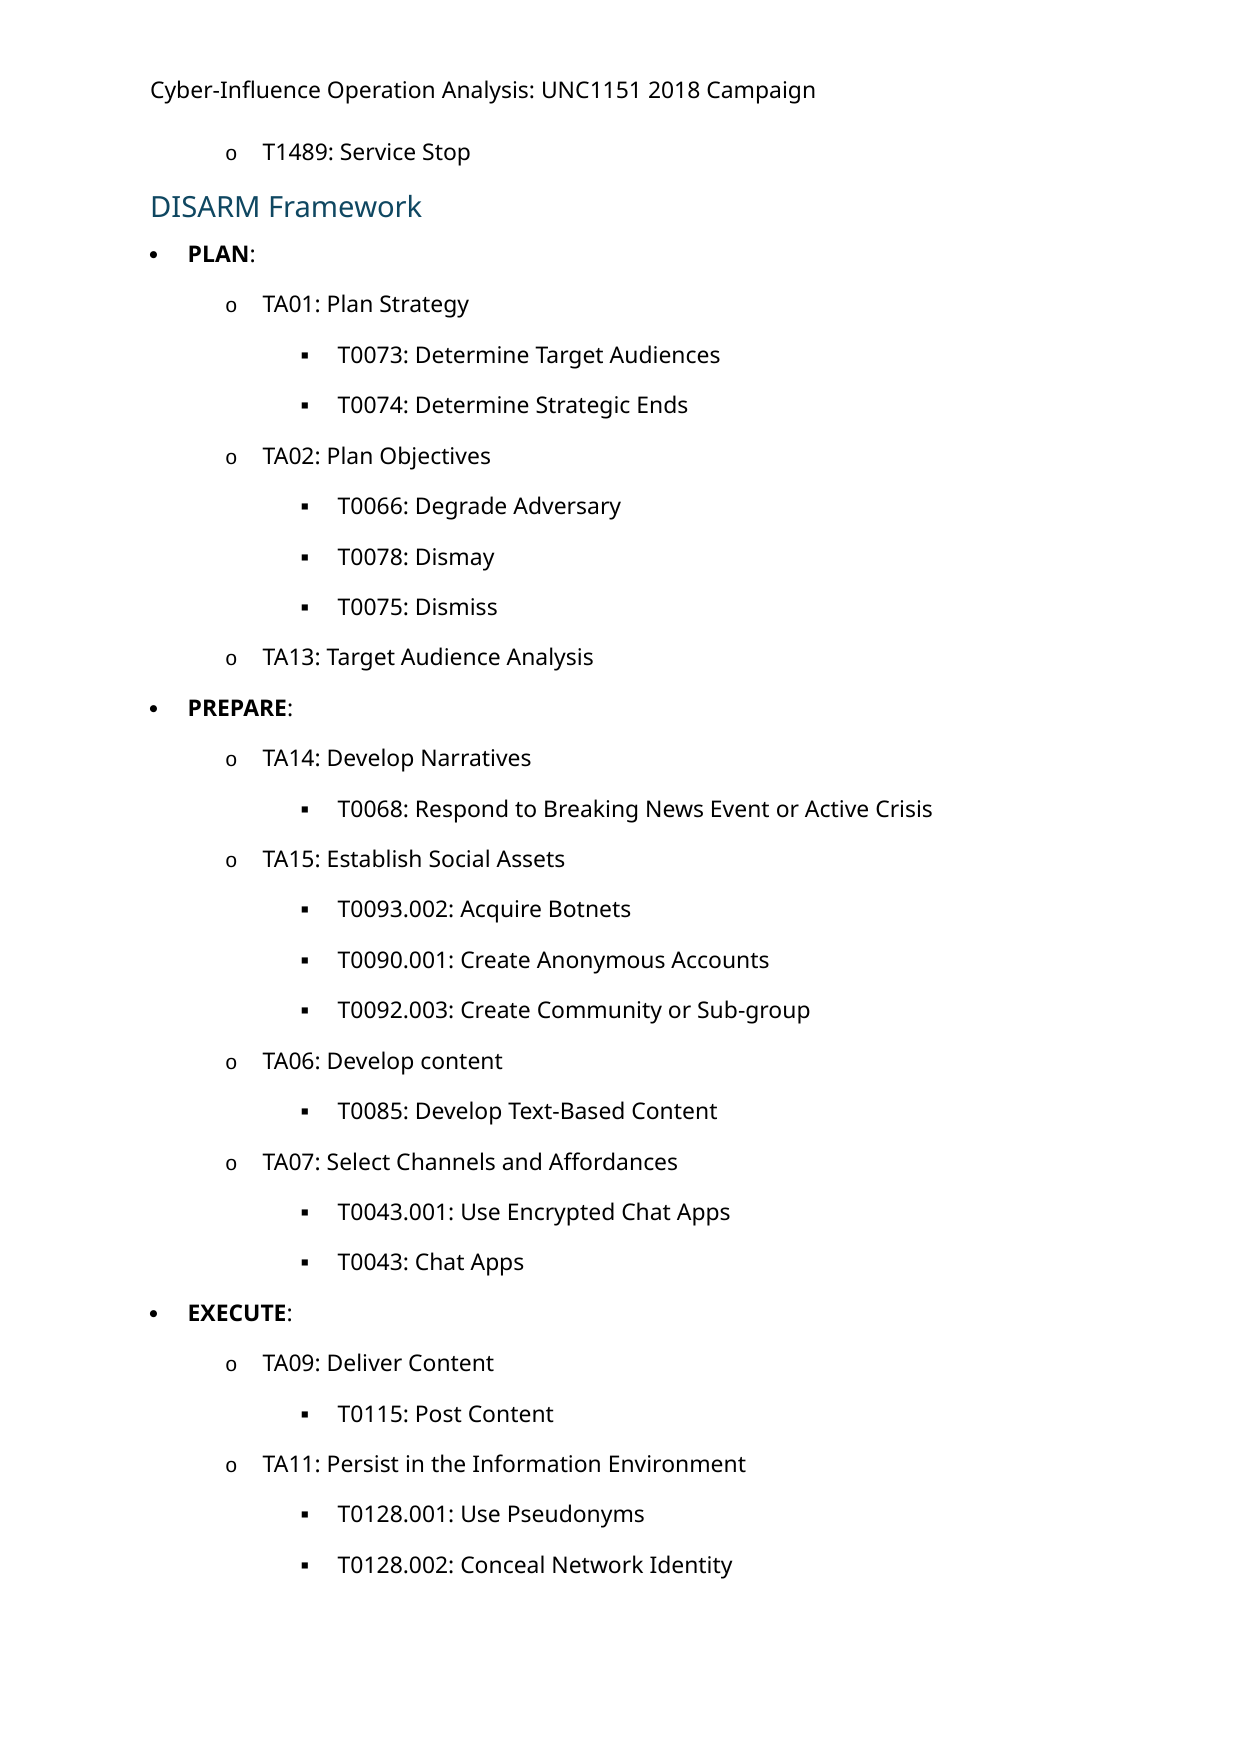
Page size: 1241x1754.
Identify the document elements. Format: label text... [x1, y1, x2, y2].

list TA13: Target Audience Analysis [225, 641, 1090, 672]
list T0090.001: Create Anonymous Accounts [300, 944, 1090, 975]
list TA15: Establish Social Assets [225, 843, 1090, 874]
subtitle DISARM Framework [150, 187, 1090, 226]
list T1489: Service Stop [225, 136, 1090, 168]
list TA07: Select Channels and Affordances [225, 1145, 1090, 1177]
list T0068: Respond to Breaking News Event or Active Crisis [300, 792, 1090, 824]
list PLAN: [150, 238, 1090, 269]
list PREPARE: [150, 692, 1090, 723]
list TA11: Persist in the Information Environment [225, 1448, 1090, 1479]
list T0128.001: Use Pseudonyms [300, 1498, 1090, 1529]
list T0074: Determine Strategic Ends [300, 389, 1090, 420]
list EXECUTE: [150, 1297, 1090, 1328]
list T0085: Develop Text-Based Content [300, 1095, 1090, 1126]
list T0066: Degrade Adversary [300, 490, 1090, 521]
list T0115: Post Content [300, 1397, 1090, 1429]
list TA09: Deliver Content [225, 1347, 1090, 1378]
list T0078: Dismay [300, 540, 1090, 572]
list TA02: Plan Objectives [225, 439, 1090, 471]
list T0073: Determine Target Audiences [300, 339, 1090, 370]
list TA01: Plan Strategy [225, 288, 1090, 319]
list TA06: Develop content [225, 1044, 1090, 1076]
list TA14: Develop Narratives [225, 742, 1090, 773]
list T0043.001: Use Encrypted Chat Apps [300, 1196, 1090, 1227]
list T0092.003: Create Community or Sub-group [300, 994, 1090, 1025]
list T0093.002: Acquire Botnets [300, 893, 1090, 924]
list T0043: Chat Apps [300, 1246, 1090, 1277]
list T0075: Dismiss [300, 591, 1090, 622]
list T0128.002: Conceal Network Identity [300, 1549, 1090, 1580]
